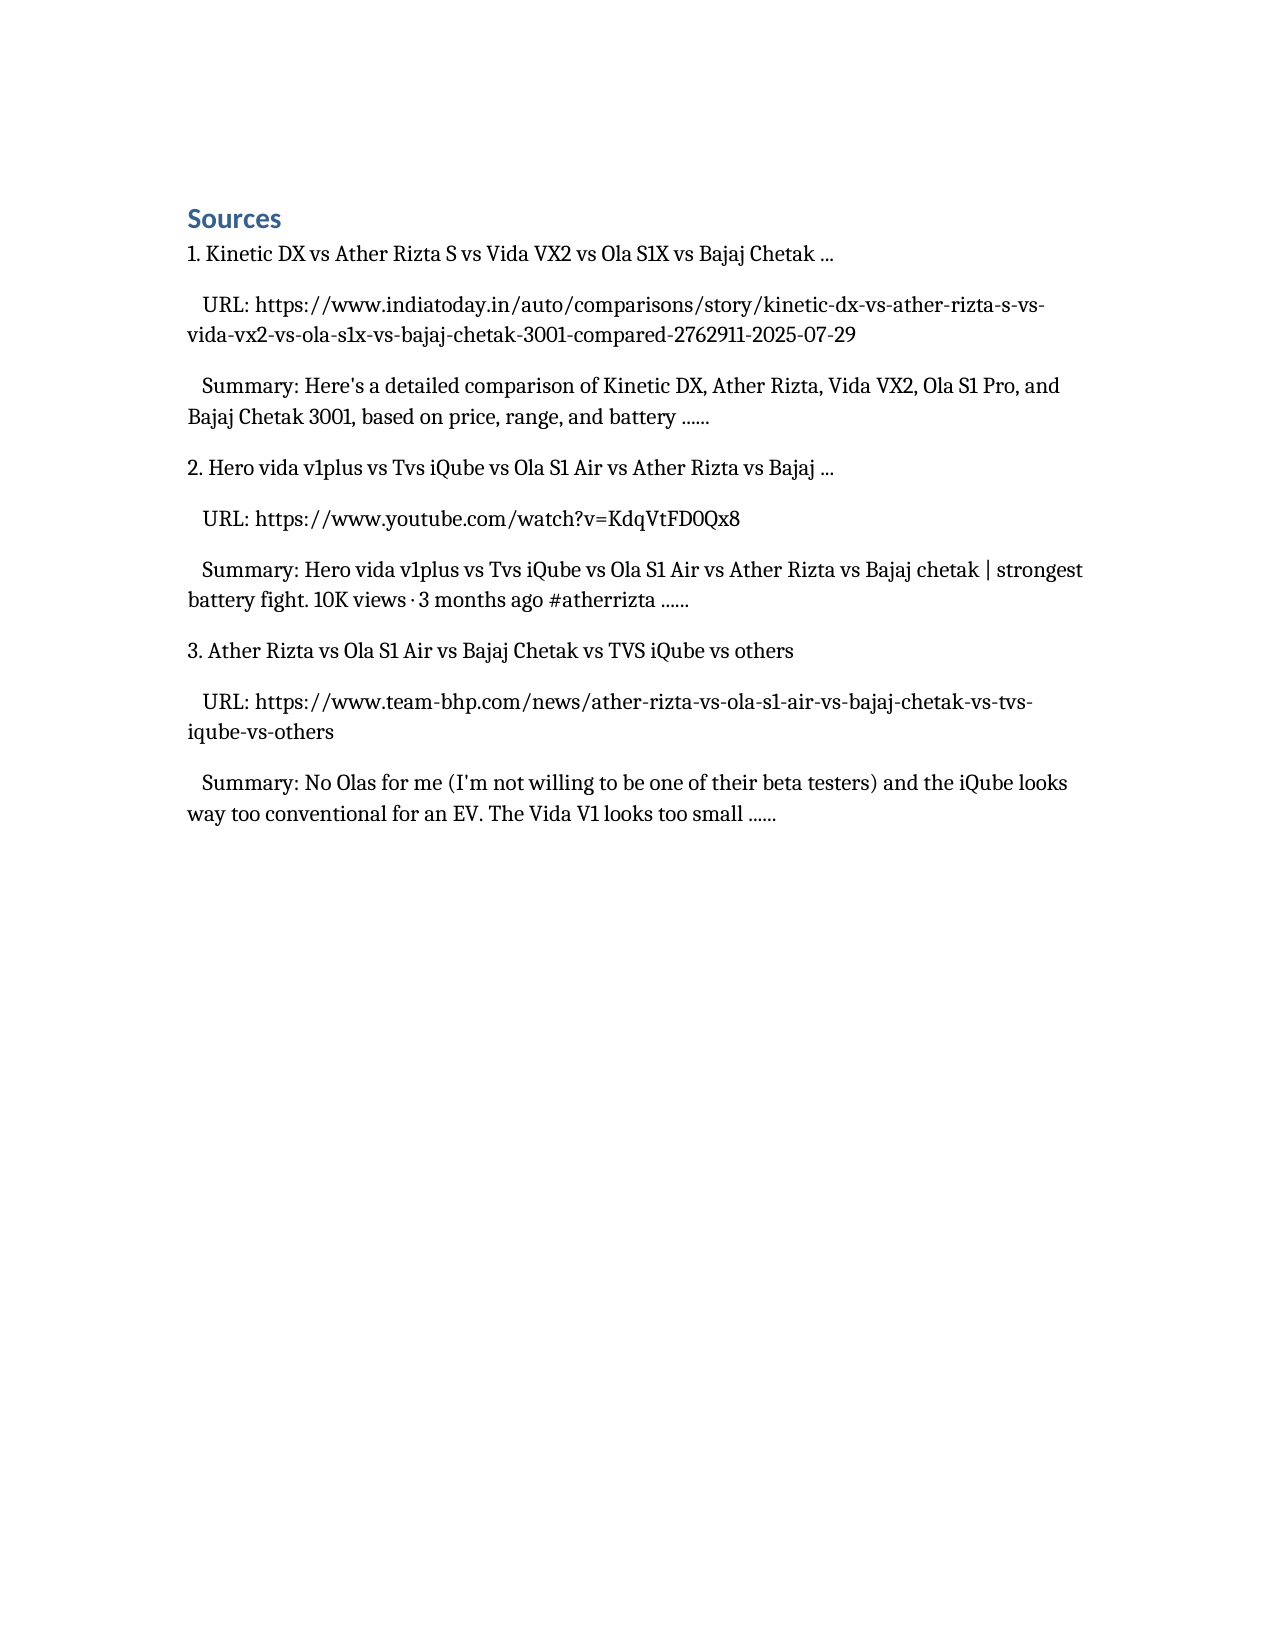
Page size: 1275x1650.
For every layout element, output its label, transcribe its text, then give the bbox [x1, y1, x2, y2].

text Summary: No Olas for me (I'm not willing to be one of their beta testers) and the iQube looks way too conventional for an EV. The Vida V1 looks too small ...... [187, 770, 1087, 827]
text URL: https://www.indiatoday.in/auto/comparisons/story/kinetic-dx-vs-ather-rizta-s-vs-vida-vx2-vs-ola-s1x-vs-bajaj-chetak-3001-compared-2762911-2025-07-29 [187, 292, 1087, 348]
text 1. Kinetic DX vs Ather Rizta S vs Vida VX2 vs Ola S1X vs Bajaj Chetak ... [187, 241, 1087, 267]
text Summary: Here's a detailed comparison of Kinetic DX, Ather Rizta, Vida VX2, Ola S1 Pro, and Bajaj Chetak 3001, based on price, range, and battery ...... [187, 373, 1087, 430]
text URL: https://www.team-bhp.com/news/ather-rizta-vs-ola-s1-air-vs-bajaj-chetak-vs-tvs-iqube-vs-others [187, 689, 1087, 745]
text URL: https://www.youtube.com/watch?v=KdqVtFD0Qx8 [187, 506, 1087, 532]
text 3. Ather Rizta vs Ola S1 Air vs Bajaj Chetak vs TVS iQube vs others [187, 638, 1087, 664]
subtitle Sources [187, 200, 1087, 236]
text 2. Hero vida v1plus vs Tvs iQube vs Ola S1 Air vs Ather Rizta vs Bajaj ... [187, 454, 1087, 481]
text Summary: Hero vida v1plus vs Tvs iQube vs Ola S1 Air vs Ather Rizta vs Bajaj chetak | strongest battery fight. 10K views · 3 months ago #atherrizta ...... [187, 557, 1087, 613]
